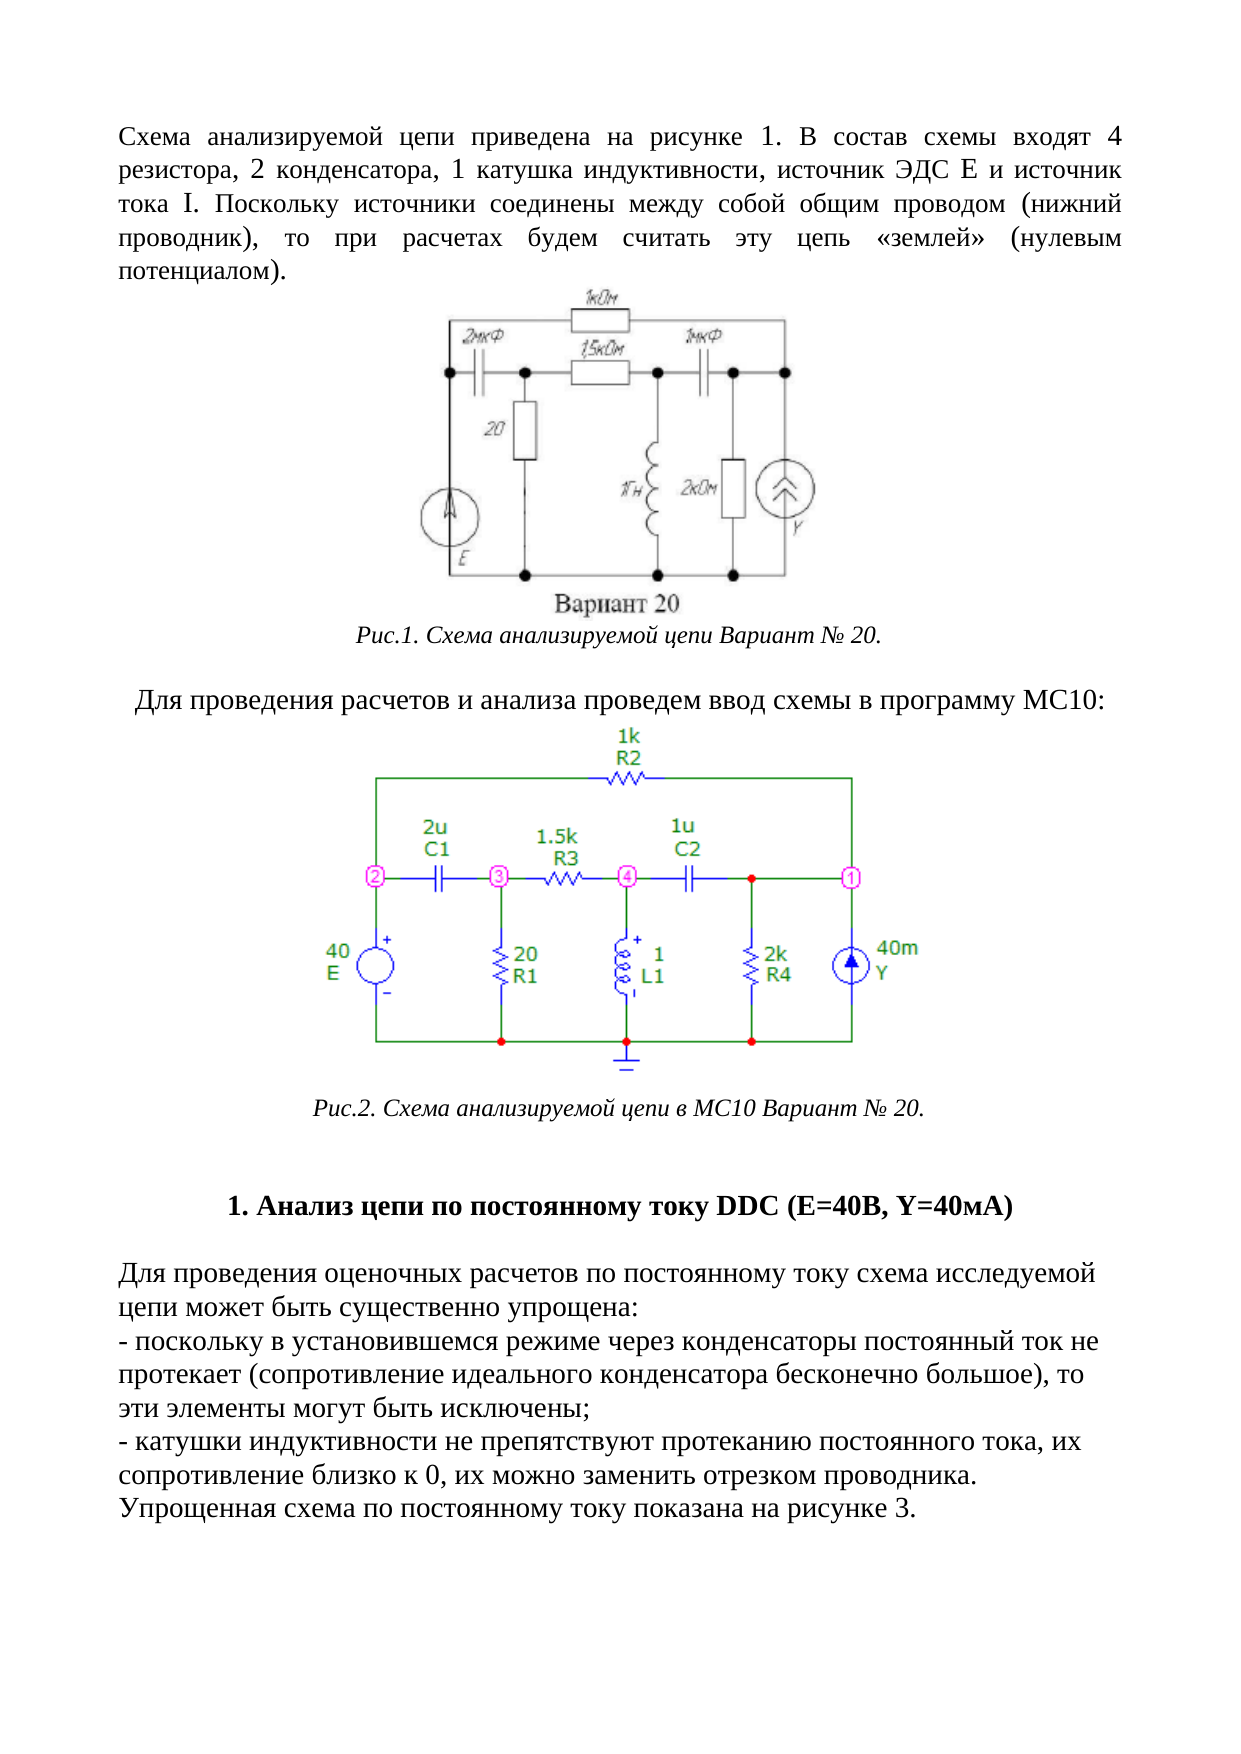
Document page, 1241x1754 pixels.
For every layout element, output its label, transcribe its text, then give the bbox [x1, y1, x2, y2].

title Для проведения оценочных расчетов по постоянному току схема исследуемой цепи может быть существенно упрощена: [118, 1256, 1122, 1323]
picture [410, 285, 831, 621]
title Для проведения расчетов и анализа проведем ввод схемы в программу МС10: [118, 682, 1122, 716]
picture [313, 716, 928, 1093]
title 1. Анализ цепи по постоянному току DDC (Е=40В, Y=40мА) [118, 1188, 1122, 1222]
title Упрощенная схема по постоянному току показана на рисунке 3. [118, 1490, 1122, 1524]
title Рис.2. Схема анализируемой цепи в МС10 Вариант № 20. [118, 1093, 1122, 1121]
title Рис.1. Схема анализируемой цепи Вариант № 20. [118, 620, 1122, 649]
title - поскольку в установившемся режиме через конденсаторы постоянный ток не протекает (сопротивление идеального конденсатора бесконечно большое), то эти элементы могут быть исключены; [118, 1323, 1122, 1423]
title Схема анализируемой цепи приведена на рисунке 1. В состав схемы входят 4 резистора, 2 конденсатора, 1 катушка индуктивности, источник ЭДС E и источник тока I. Поскольку источники соединены между собой общим проводом (нижний проводник), то при расчетах будем считать эту цепь «землей» (нулевым потенциалом). [118, 118, 1122, 286]
title - катушки индуктивности не препятствуют протеканию постоянного тока, их сопротивление близко к 0, их можно заменить отрезком проводника. [118, 1423, 1122, 1490]
